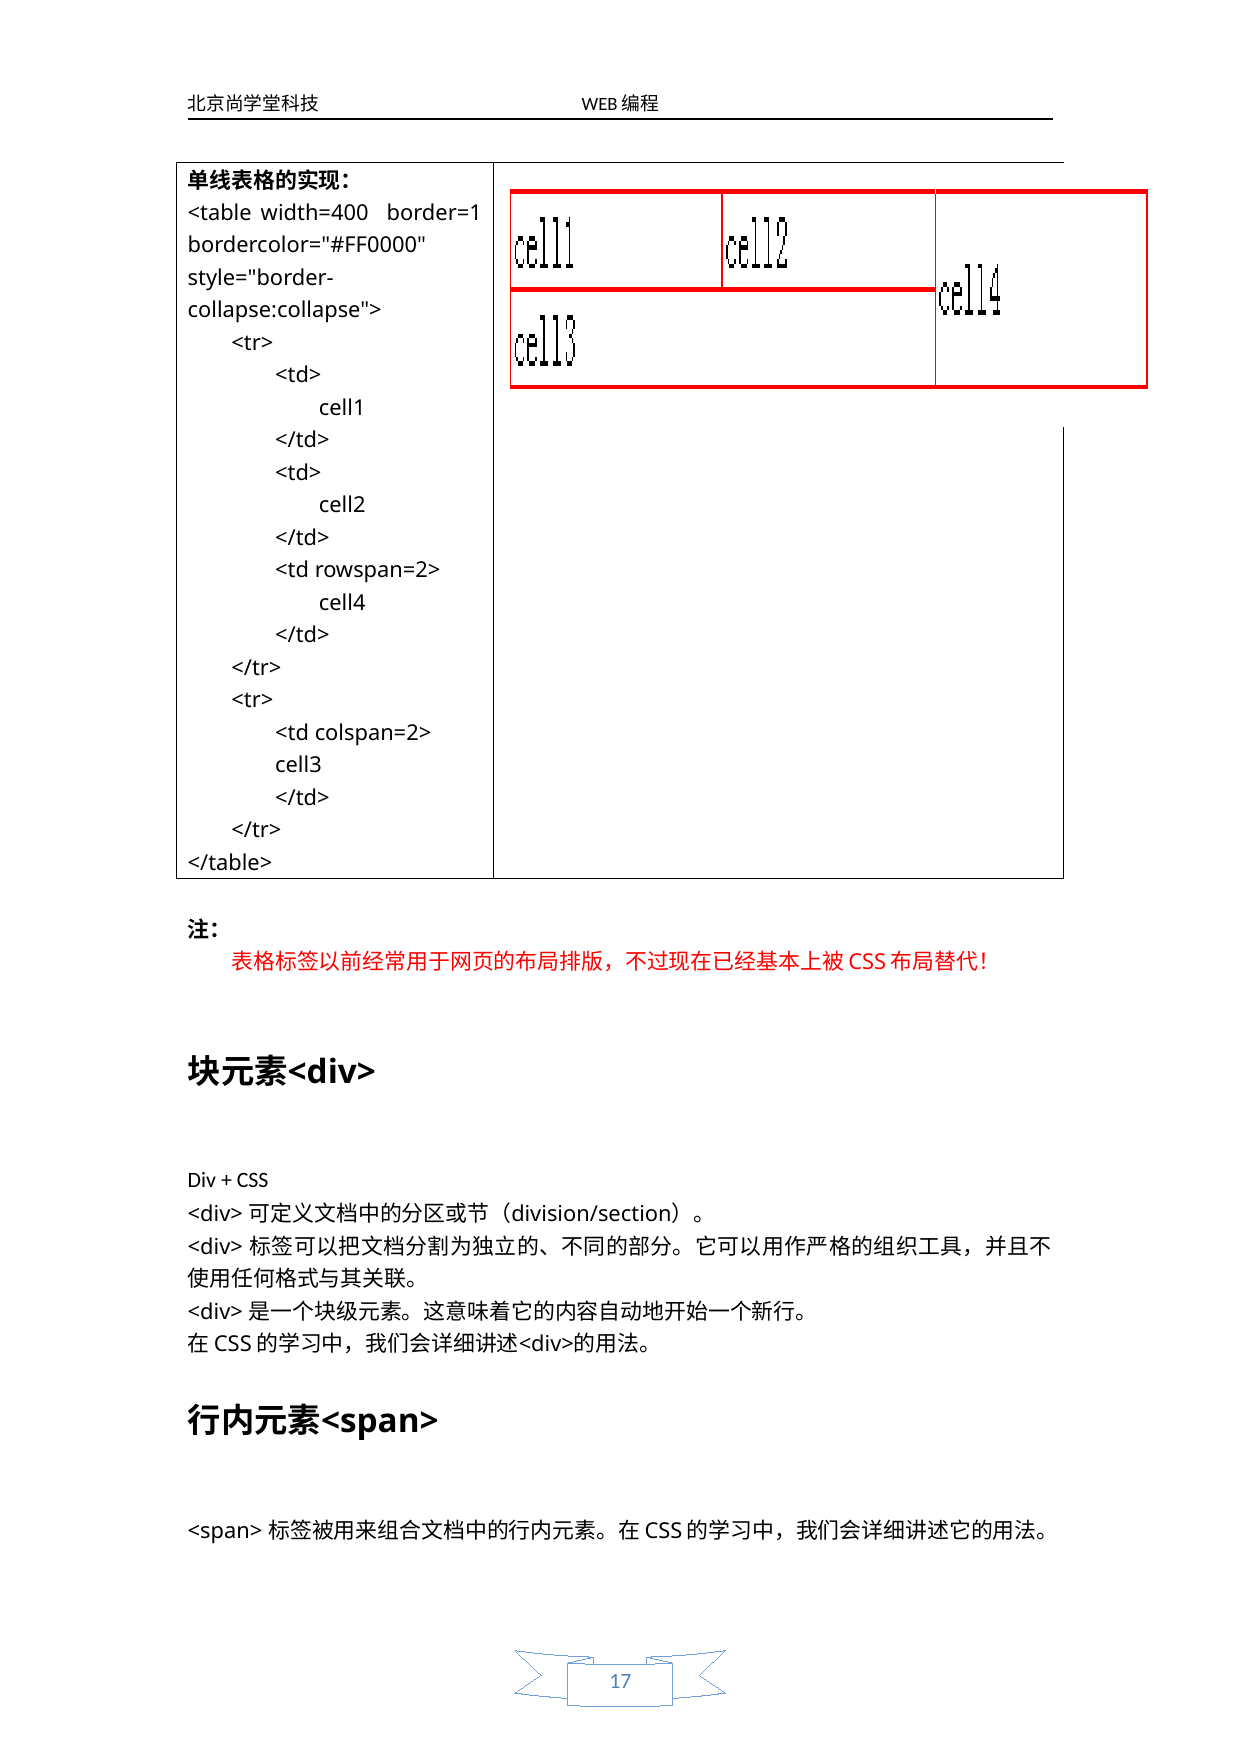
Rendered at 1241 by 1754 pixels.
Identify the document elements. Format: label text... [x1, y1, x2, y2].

subtitle 块元素<div> [187, 1036, 1053, 1101]
table_cell [494, 163, 1063, 878]
picture [504, 163, 1161, 427]
text 在CSS的学习中，我们会详细讲述<div>的用法。 [187, 1326, 1053, 1358]
text <div> 是一个块级元素。这意味着它的内容自动地开始一个新行。 [187, 1293, 1053, 1326]
text 注： [187, 912, 1053, 944]
subtitle 行内元素<span> [187, 1386, 1053, 1451]
text <div> 可定义文档中的分区或节（division/section）。 [187, 1196, 1053, 1228]
text <div> 标签可以把文档分割为独立的、不同的部分。它可以用作严格的组织工具，并且不使用任何格式与其关联。 [187, 1228, 1053, 1293]
table_cell 单线表格的实现： <table width=400 border=1 bordercolor="#FF0000" style="border-collapse:collapse"> <tr> <td> cell1 </td> <td> cell2 </td> <td rowspan=2> cell4 </td> </tr> <tr> <td colspan=2> cell3 </td> </tr> </table> [177, 163, 493, 878]
text Div + CSS [187, 1163, 1053, 1196]
text <span> 标签被用来组合文档中的行内元素。在CSS的学习中，我们会详细讲述它的用法。 [187, 1513, 1053, 1546]
text 表格标签以前经常用于网页的布局排版，不过现在已经基本上被CSS布局替代！ [187, 944, 1053, 977]
